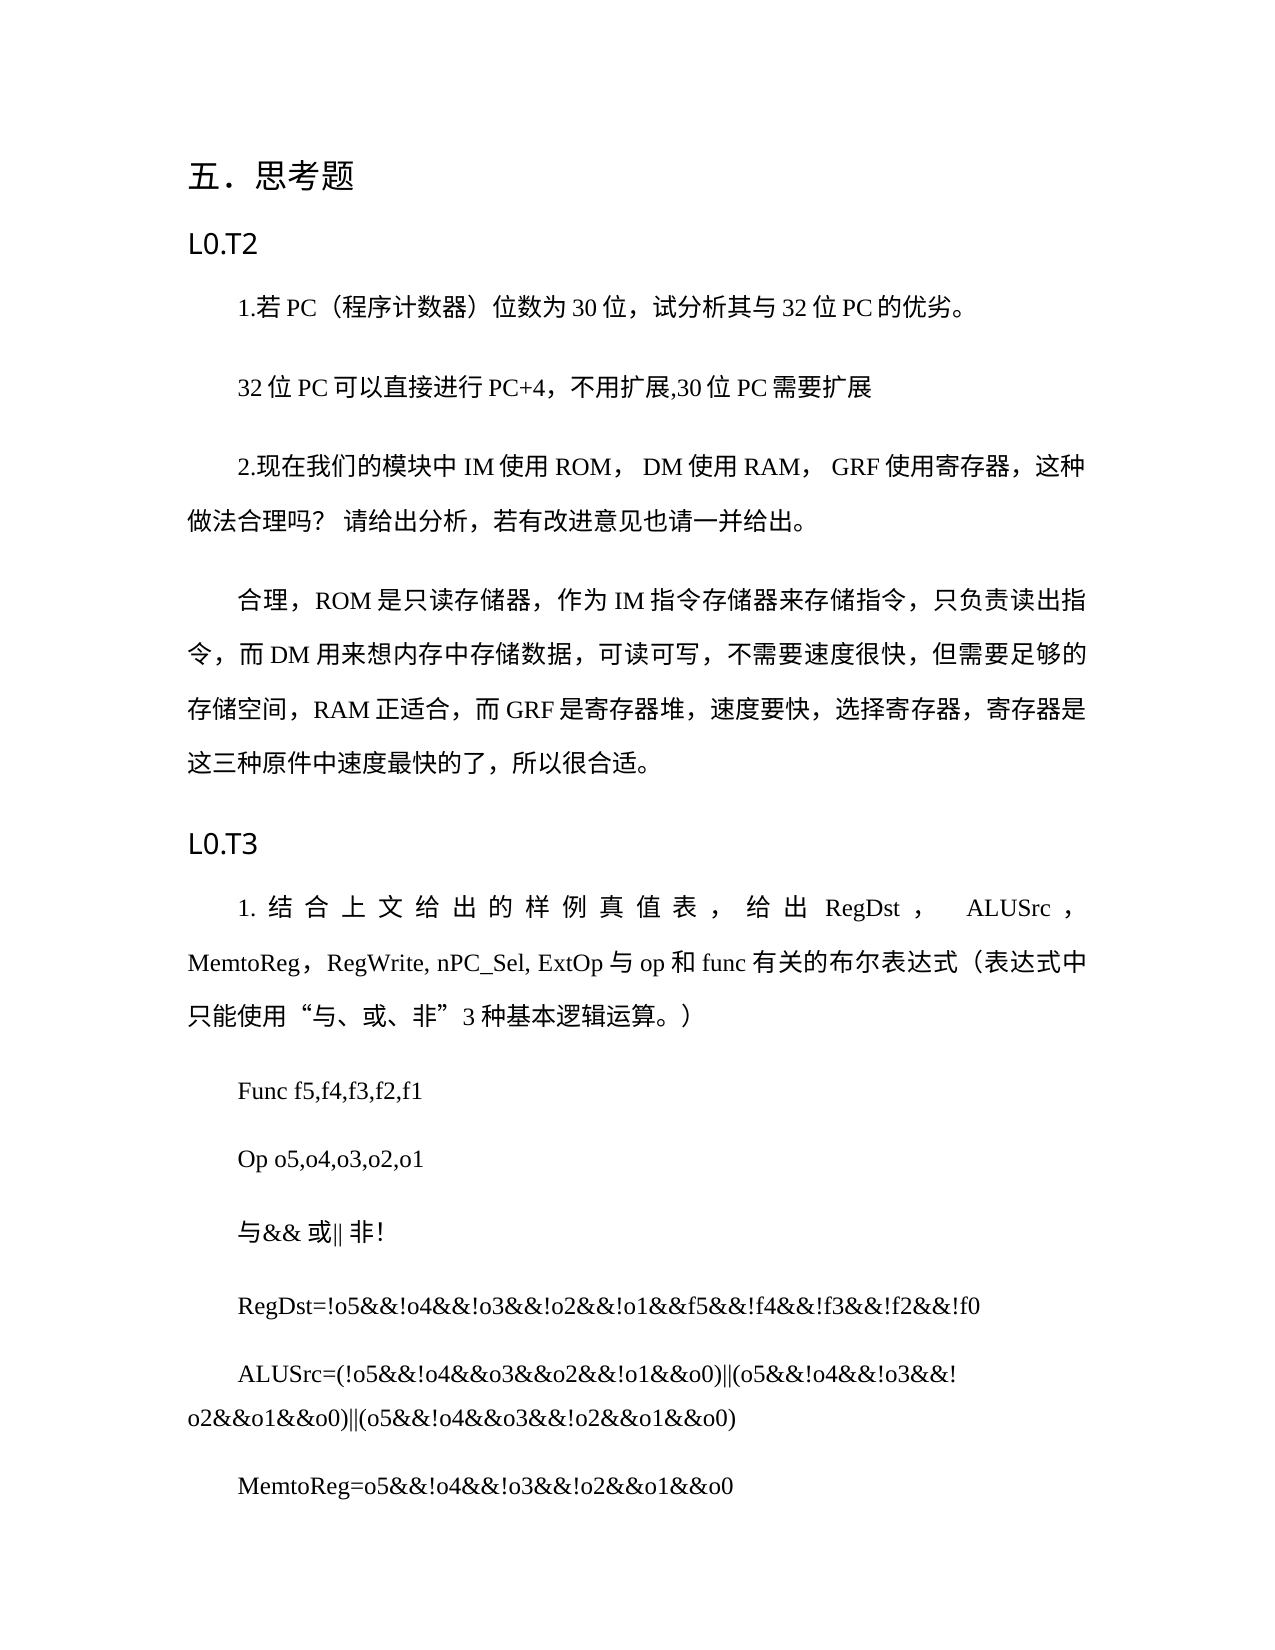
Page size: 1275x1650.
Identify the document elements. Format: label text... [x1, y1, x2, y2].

text 1.若PC（程序计数器）位数为30位，试分析其与32位PC的优劣。 [187, 288, 1087, 324]
text Op o5,o4,o3,o2,o1 [187, 1144, 1087, 1173]
text L0.T3 [187, 823, 1087, 863]
text MemtoReg=o5&&!o4&&!o3&&!o2&&o1&&o0 [187, 1471, 1087, 1499]
text 32位PC可以直接进行PC+4，不用扩展,30位PC需要扩展 [187, 367, 1087, 403]
text Func f5,f4,f3,f2,f1 [187, 1076, 1087, 1104]
text RegDst=!o5&&!o4&&!o3&&!o2&&!o1&&f5&&!f4&&!f3&&!f2&&!f0 [187, 1291, 1087, 1320]
text 1.结合上文给出的样例真值表，给出RegDst， ALUSrc， MemtoReg，RegWrite, nPC_Sel, ExtOp与op和func有关的布尔表达式（表达式中只能使用“与、或、非”3 种基本逻辑运算。） [187, 888, 1087, 1033]
text 合理，ROM是只读存储器，作为IM指令存储器来存储指令，只负责读出指令，而DM用来想内存中存储数据，可读可写，不需要速度很快，但需要足够的存储空间，RAM正适合，而GRF是寄存器堆，速度要快，选择寄存器，寄存器是这三种原件中速度最快的了，所以很合适。 [187, 580, 1087, 780]
text 2.现在我们的模块中 IM使用ROM， DM使用RAM， GRF使用寄存器，这种做法合理吗？ 请给出分析，若有改进意见也请一并给出。 [187, 447, 1087, 537]
text L0.T2 [187, 223, 1087, 263]
text ALUSrc=(!o5&&!o4&&o3&&o2&&!o1&&o0)||(o5&&!o4&&!o3&&!o2&&o1&&o0)||(o5&&!o4&&o3&&!o2&&o1&&o0) [187, 1359, 1087, 1431]
text 与&& 或|| 非！ [187, 1212, 1087, 1248]
text 五．思考题 [187, 150, 1087, 198]
